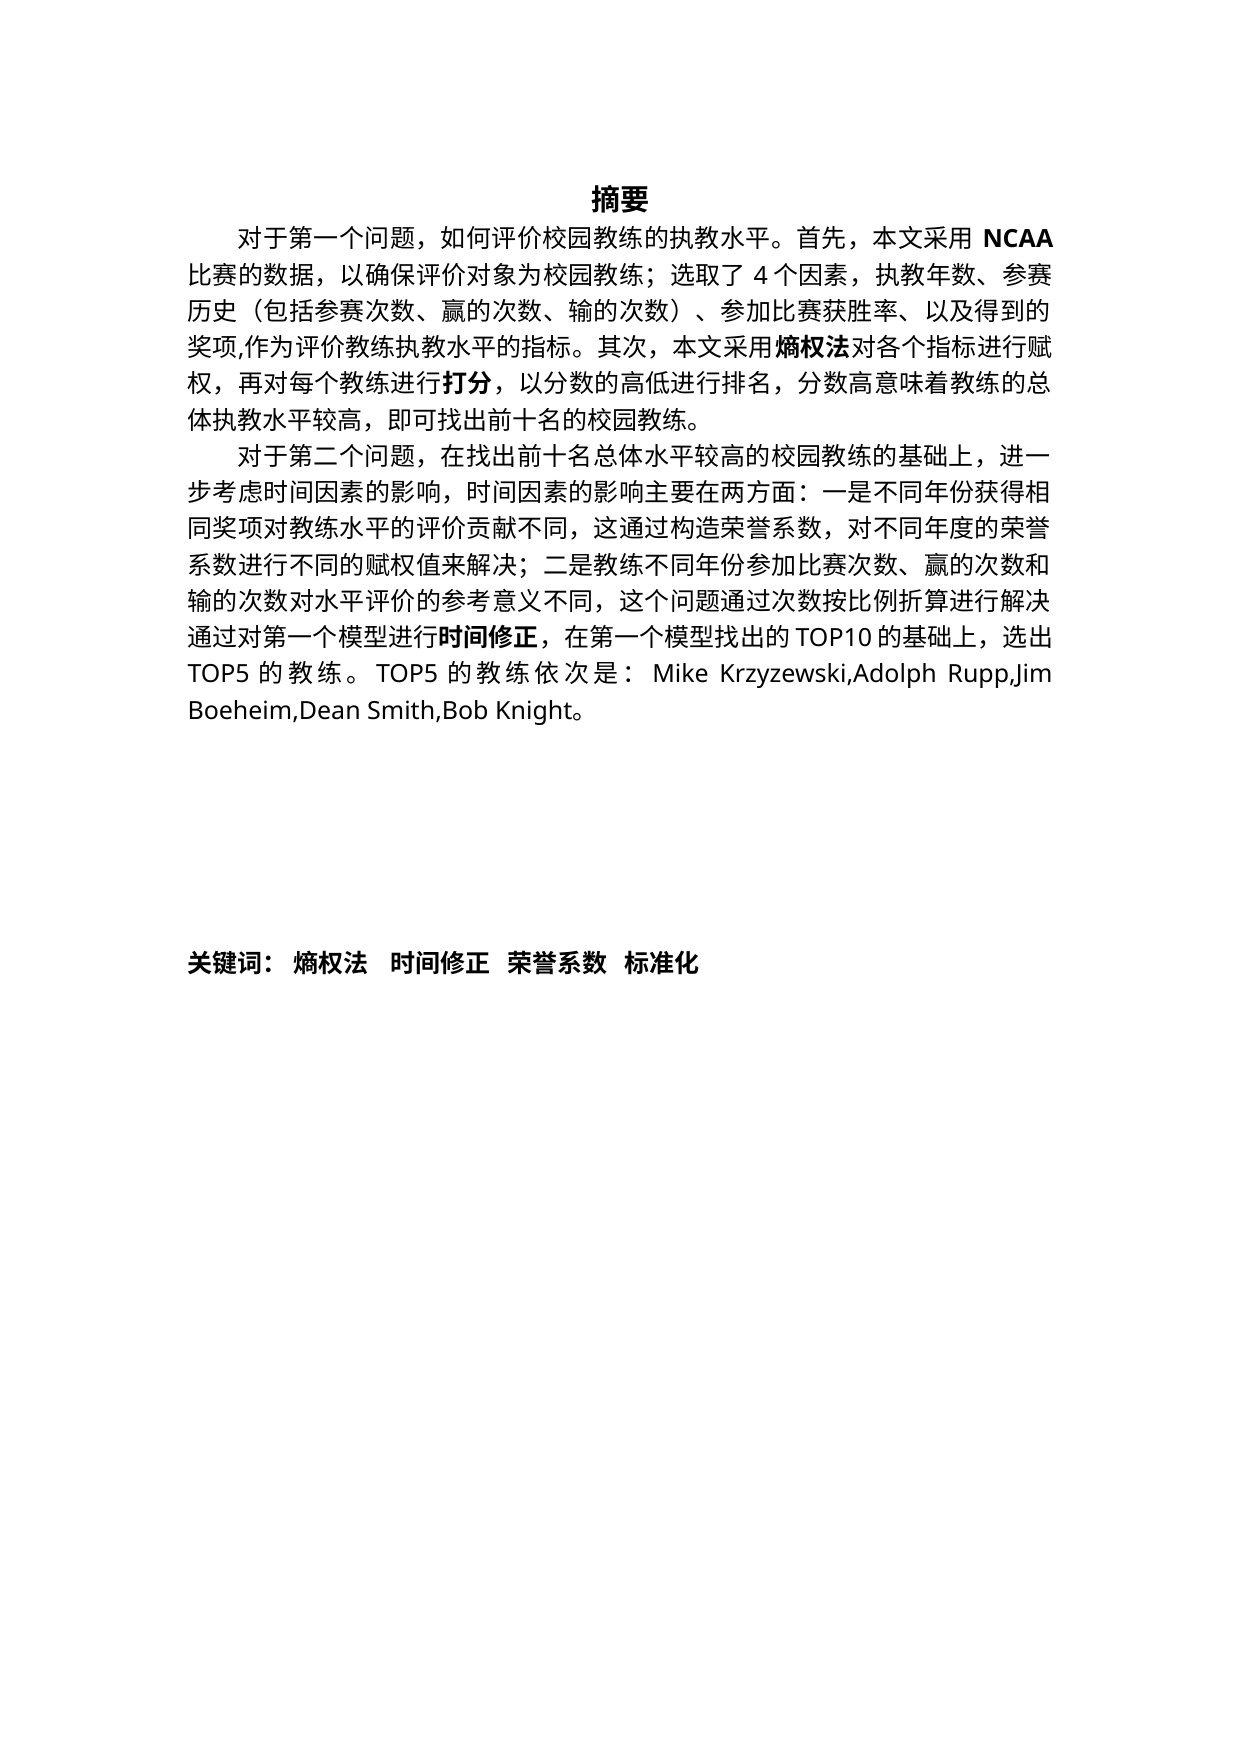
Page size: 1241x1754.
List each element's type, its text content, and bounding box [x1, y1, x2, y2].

text 对于第一个问题，如何评价校园教练的执教水平。首先，本文采用NCAA比赛的数据，以确保评价对象为校园教练；选取了4个因素，执教年数、参赛历史（包括参赛次数、赢的次数、输的次数）、参加比赛获胜率、以及得到的奖项,作为评价教练执教水平的指标。其次，本文采用熵权法对各个指标进行赋权，再对每个教练进行打分，以分数的高低进行排名，分数高意味着教练的总体执教水平较高，即可找出前十名的校园教练。 [187, 219, 1053, 436]
text 关键词： 熵权法 时间修正 荣誉系数 标准化 [187, 944, 1053, 980]
text 对于第二个问题，在找出前十名总体水平较高的校园教练的基础上，进一步考虑时间因素的影响，时间因素的影响主要在两方面：一是不同年份获得相同奖项对教练水平的评价贡献不同，这通过构造荣誉系数，对不同年度的荣誉系数进行不同的赋权值来解决；二是教练不同年份参加比赛次数、赢的次数和输的次数对水平评价的参考意义不同，这个问题通过次数按比例折算进行解决。通过对第一个模型进行时间修正，在第一个模型找出的TOP10的基础上，选出TOP5的教练。TOP5的教练依次是：Mike Krzyzewski,Adolph Rupp,Jim Boeheim,Dean Smith,Bob Knight。 [187, 436, 1053, 726]
text 摘要 [187, 177, 1053, 219]
